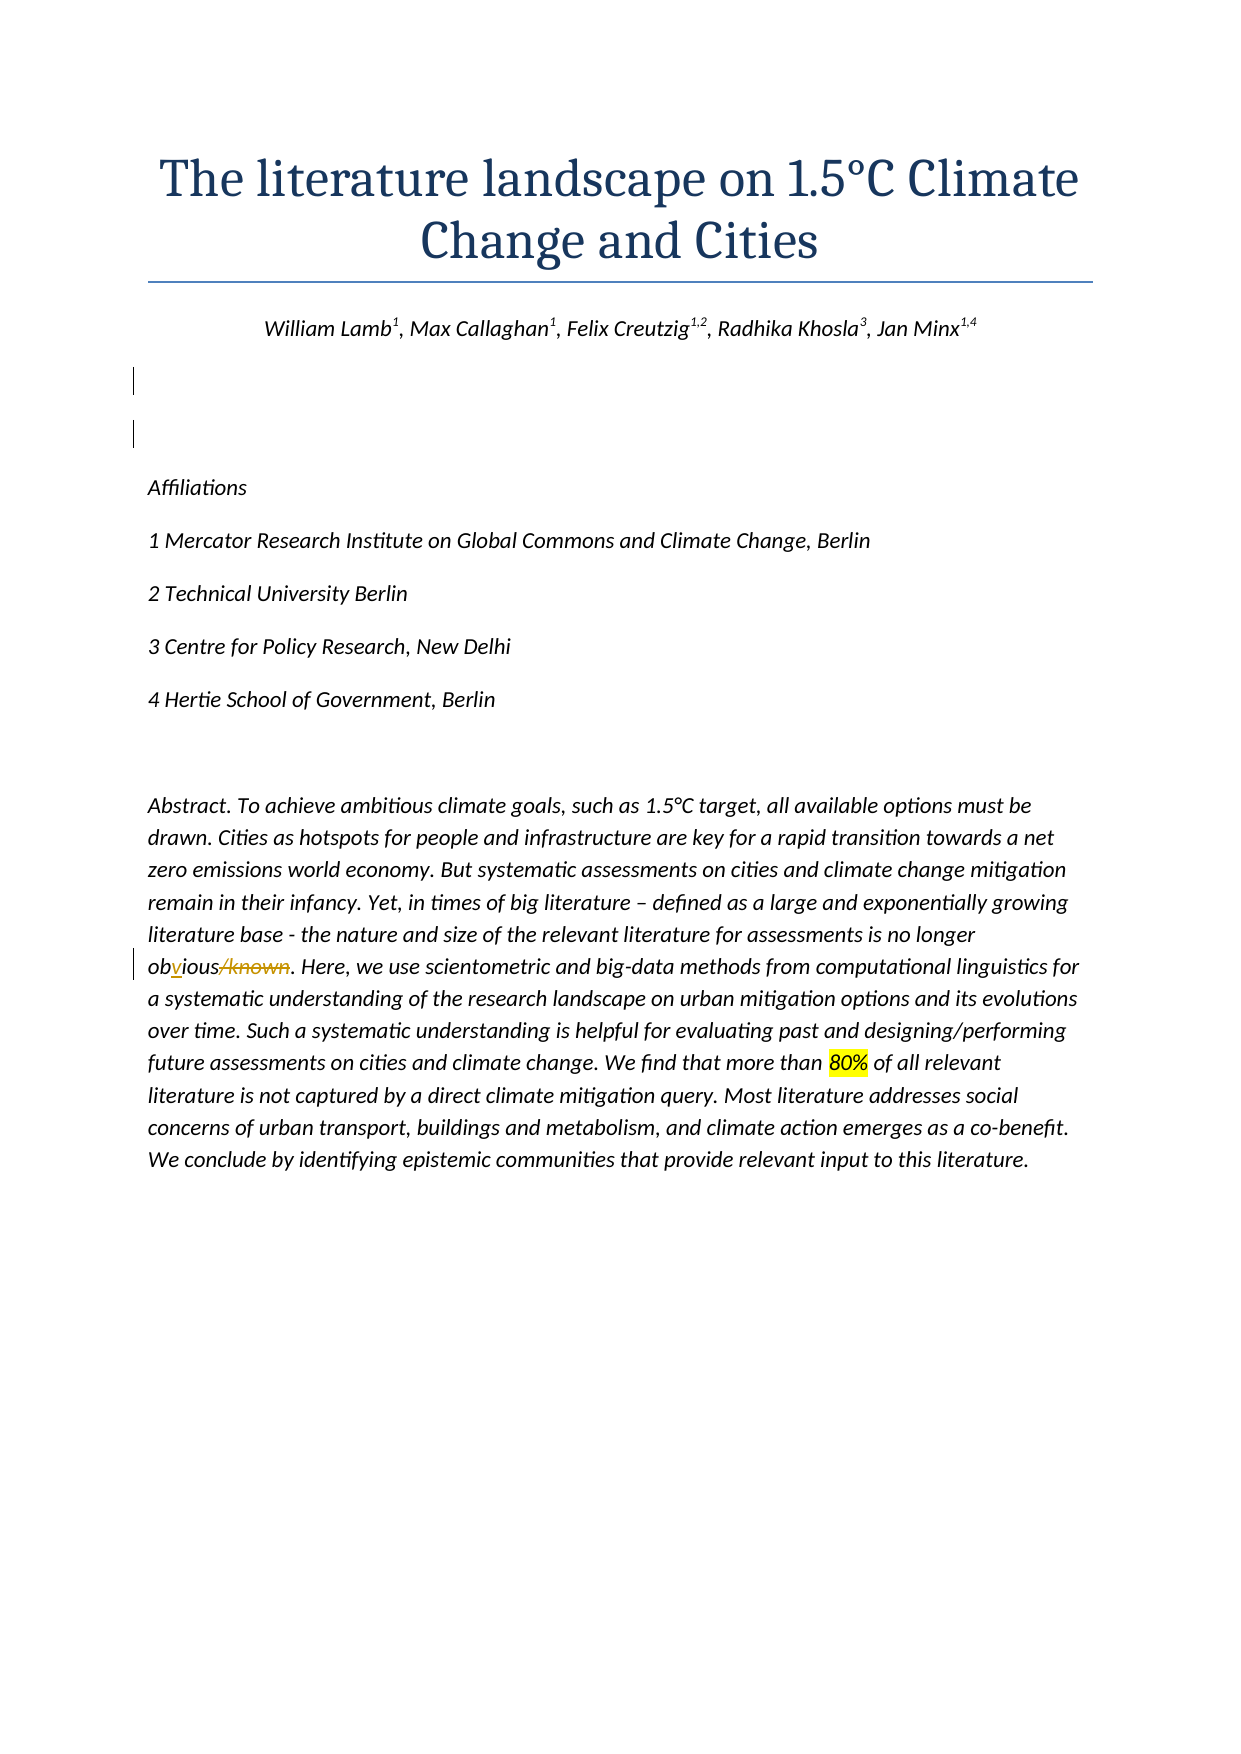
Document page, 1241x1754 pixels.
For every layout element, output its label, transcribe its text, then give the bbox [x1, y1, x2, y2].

text 4 Hertie School of Government, Berlin [148, 685, 1093, 713]
text 2 Technical University Berlin [148, 579, 1093, 607]
title The literature landscape on 1.5°C Climate Change and Cities [148, 148, 1093, 281]
text Affiliations [148, 473, 1093, 501]
text Abstract. To achieve ambitious climate goals, such as 1.5°C target, all available options must be drawn. Cities as hotspots for people and infrastructure are key for a rapid transition towards a net zero emissions world economy. But systematic assessments on cities and climate change mitigation remain in their infancy. Yet, in times of big literature – defined as a large and exponentially growing literature base - the nature and size of the relevant literature for assessments is no longer obious. Here, we use scientometric and big-data methods from computational linguistics for a systematic understanding of the research landscape on urban mitigation options and its evolutions over time. Such a systematic understanding is helpful for evaluating past and designing/performing future assessments on cities and climate change. We find that more than 80% of all relevant literature is not captured by a direct climate mitigation query. Most literature addresses social concerns of urban transport, buildings and metabolism, and climate action emerges as a co-benefit. We conclude by identifying epistemic communities that provide relevant input to this literature. [148, 791, 1093, 1173]
text William Lamb1, Max Callaghan1, Felix Creutzig1,2, Radhika Khosla3, Jan Minx1,4 [148, 314, 1093, 342]
text 3 Centre for Policy Research, New Delhi [148, 632, 1093, 660]
text 1 Mercator Research Institute on Global Commons and Climate Change, Berlin [148, 526, 1093, 554]
